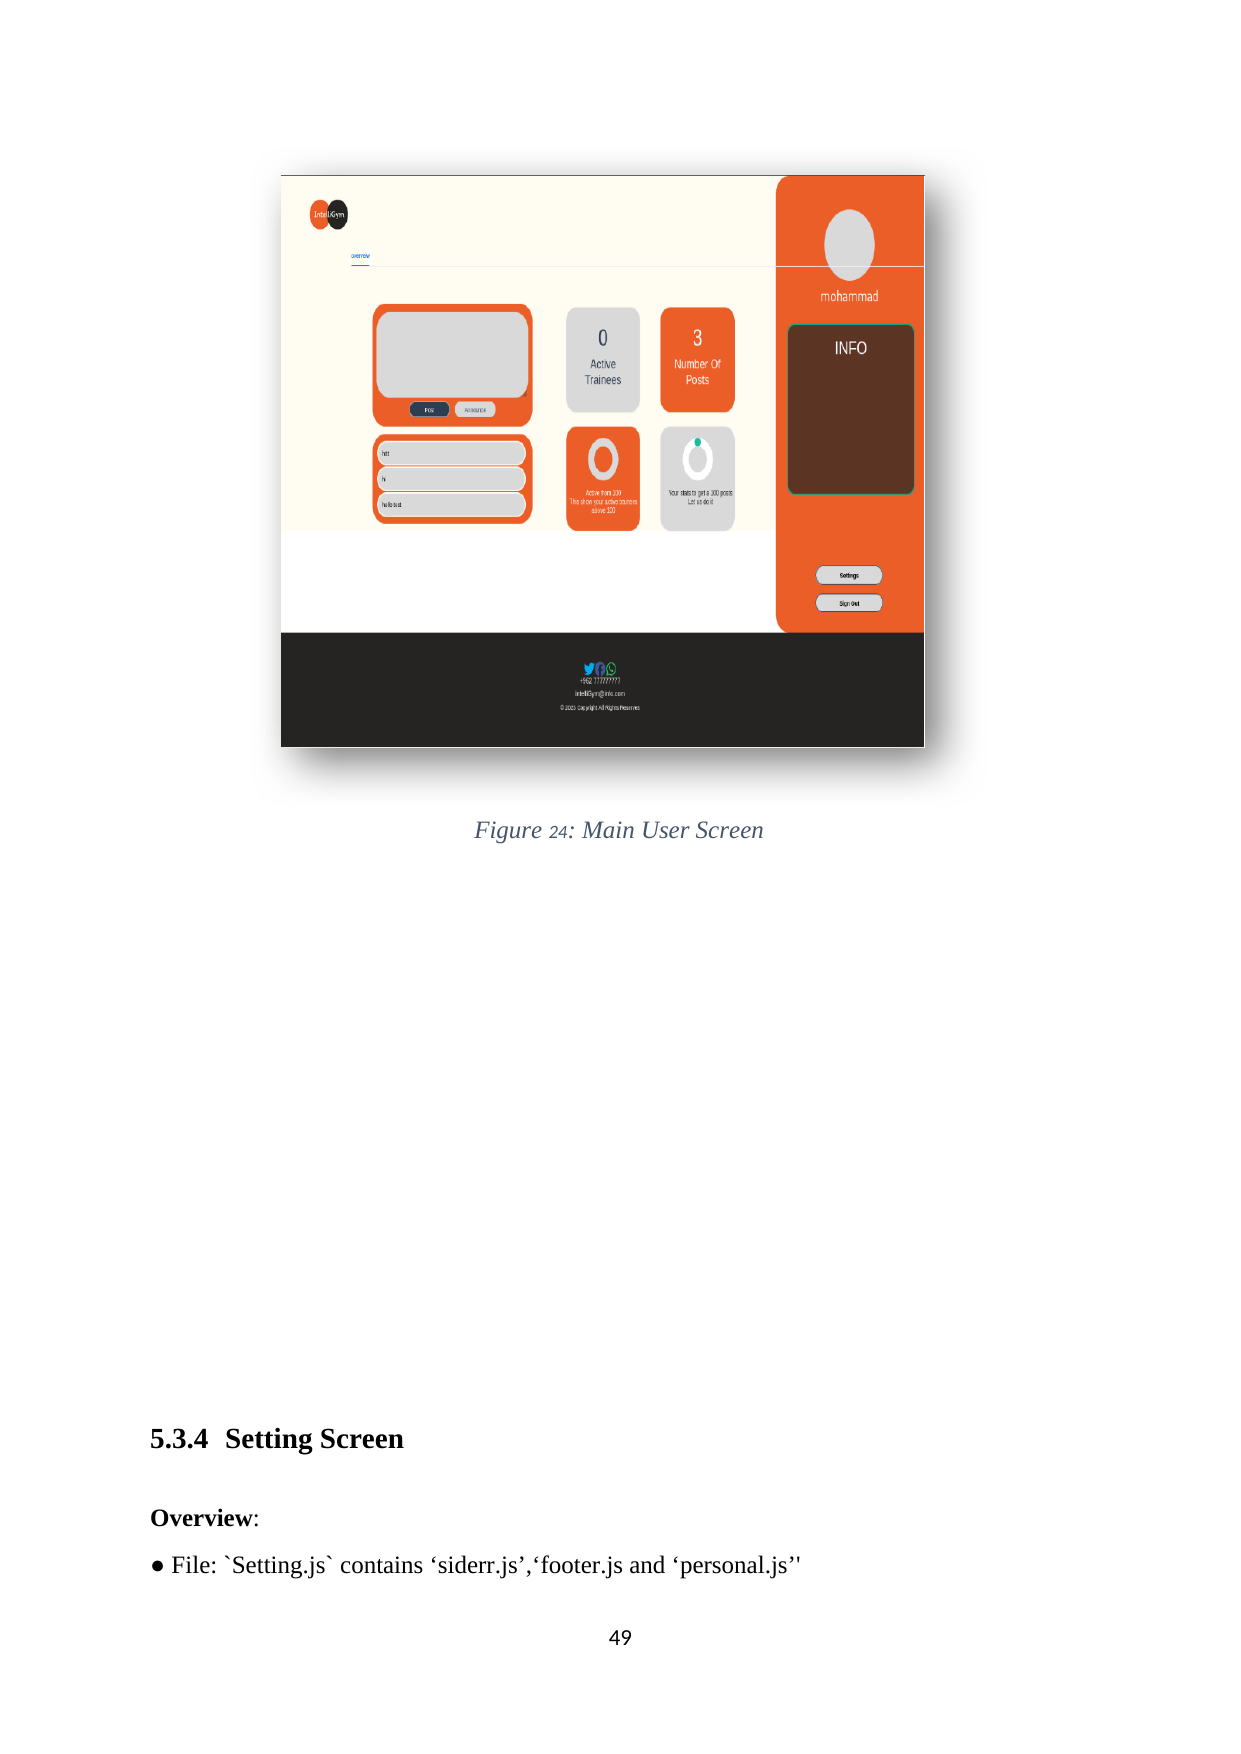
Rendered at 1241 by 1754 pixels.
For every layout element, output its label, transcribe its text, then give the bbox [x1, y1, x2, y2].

text Overview: [150, 1503, 1090, 1532]
text ● File: `Setting.js` contains ‘siderr.js’,‘footer.js and ‘personal.js’' [150, 1550, 1090, 1579]
text Figure 24: Main User Screen [150, 815, 1090, 844]
list Setting Screen [150, 1421, 1090, 1455]
picture [281, 175, 925, 748]
